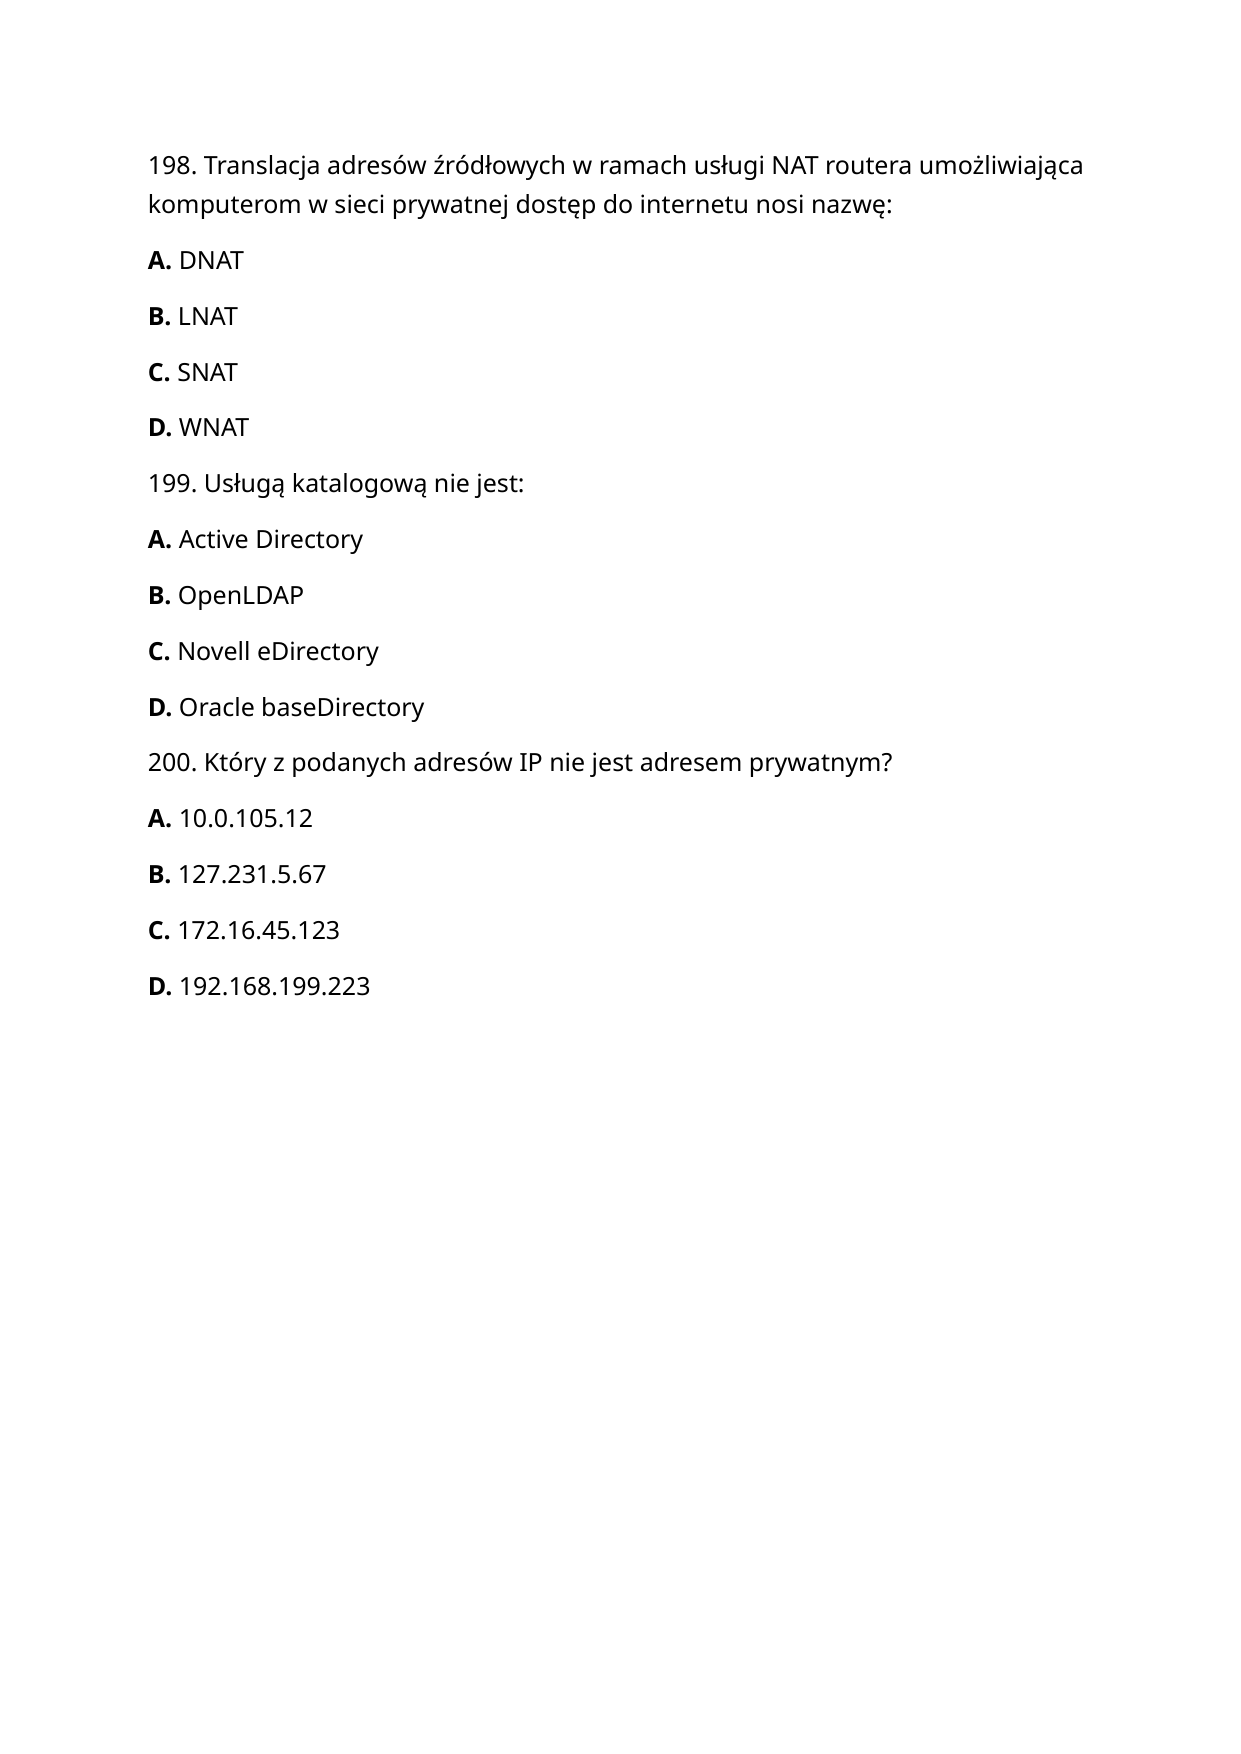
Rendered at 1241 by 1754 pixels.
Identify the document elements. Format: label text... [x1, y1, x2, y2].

text B. OpenLDAP [148, 578, 1093, 612]
text D. Oracle baseDirectory [148, 689, 1093, 723]
text B. 127.231.5.67 [148, 857, 1093, 891]
text B. LNAT [148, 298, 1093, 332]
text C. SNAT [148, 354, 1093, 388]
text 200. Który z podanych adresów IP nie jest adresem prywatnym? [148, 745, 1093, 779]
text C. Novell eDirectory [148, 633, 1093, 667]
text D. 192.168.199.223 [148, 968, 1093, 1002]
text 199. Usługą katalogową nie jest: [148, 466, 1093, 500]
text D. WNAT [148, 410, 1093, 444]
text C. 172.16.45.123 [148, 913, 1093, 947]
text A. 10.0.105.12 [148, 801, 1093, 835]
text 198. Translacja adresów źródłowych w ramach usługi NAT routera umożliwiająca komputerom w sieci prywatnej dostęp do internetu nosi nazwę: [148, 148, 1093, 221]
text A. DNAT [148, 243, 1093, 277]
text A. Active Directory [148, 522, 1093, 556]
